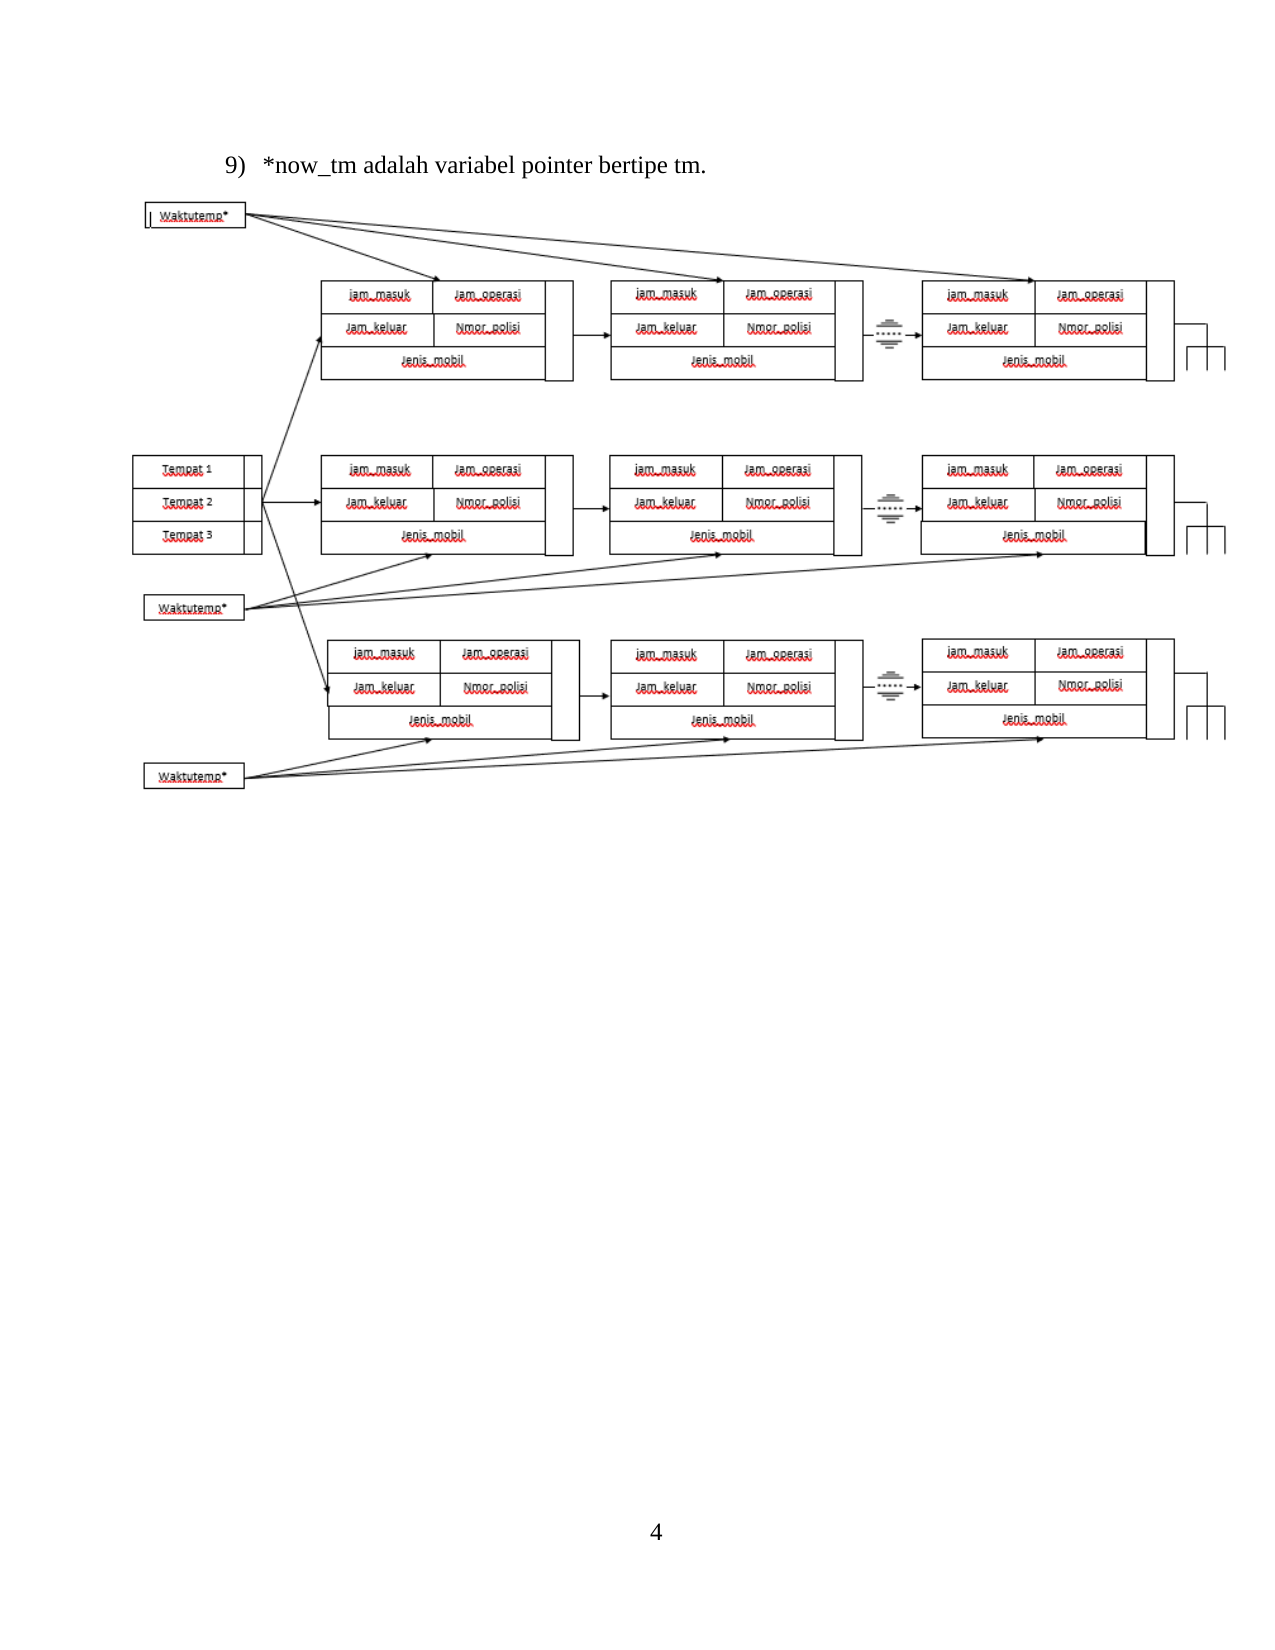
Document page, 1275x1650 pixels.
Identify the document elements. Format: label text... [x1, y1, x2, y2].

list *now_tm adalah variabel pointer bertipe tm. [225, 150, 1125, 179]
picture [69, 196, 1232, 793]
